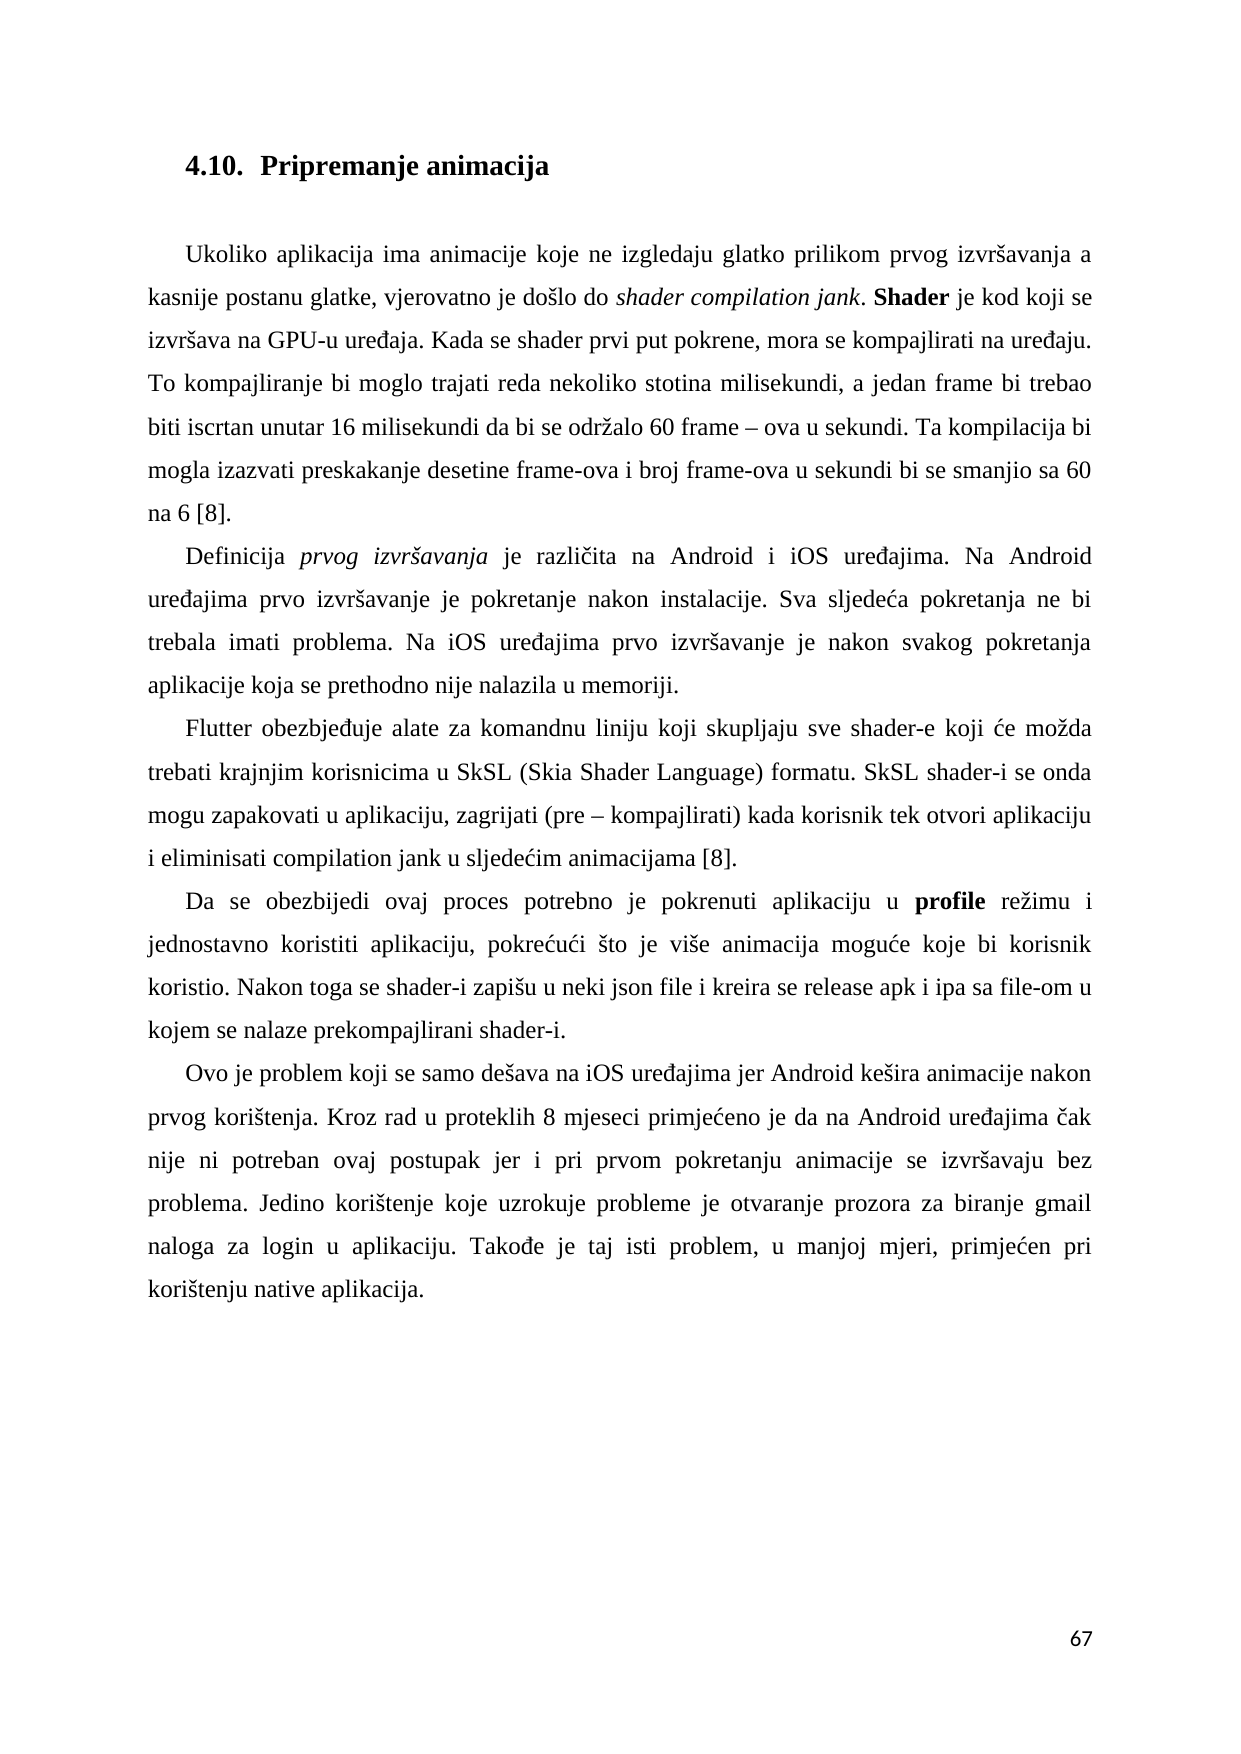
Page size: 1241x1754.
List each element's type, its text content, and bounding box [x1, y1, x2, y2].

text Flutter obezbjeđuje alate za komandnu liniju koji skupljaju sve shader-e koji će možda trebati krajnjim korisnicima u SkSL (Skia Shader Language) formatu. SkSL shader-i se onda mogu zapakovati u aplikaciju, zagrijati (pre – kompajlirati) kada korisnik tek otvori aplikaciju i eliminisati compilation jank u sljedećim animacijama [8]. [148, 713, 1093, 872]
text Da se obezbijedi ovaj proces potrebno je pokrenuti aplikaciju u profile režimu i jednostavno koristiti aplikaciju, pokrećući što je više animacija moguće koje bi korisnik koristio. Nakon toga se shader-i zapišu u neki json file i kreira se release apk i ipa sa file-om u kojem se nalaze prekompajlirani shader-i. [148, 886, 1093, 1044]
text Ukoliko aplikacija ima animacije koje ne izgledaju glatko prilikom prvog izvršavanja a kasnije postanu glatke, vjerovatno je došlo do shader compilation jank. Shader je kod koji se izvršava na GPU-u uređaja. Kada se shader prvi put pokrene, mora se kompajlirati na uređaju. To kompajliranje bi moglo trajati reda nekoliko stotina milisekundi, a jedan frame bi trebao biti iscrtan unutar 16 milisekundi da bi se održalo 60 frame – ova u sekundi. Ta kompilacija bi mogla izazvati preskakanje desetine frame-ova i broj frame-ova u sekundi bi se smanjio sa 60 na 6 [8]. [148, 239, 1093, 527]
subtitle Pripremanje animacija [185, 148, 1093, 181]
text Definicija prvog izvršavanja je različita na Android i iOS uređajima. Na Android uređajima prvo izvršavanje je pokretanje nakon instalacije. Sva sljedeća pokretanja ne bi trebala imati problema. Na iOS uređajima prvo izvršavanje je nakon svakog pokretanja aplikacije koja se prethodno nije nalazila u memoriji. [148, 541, 1093, 699]
text Ovo je problem koji se samo dešava na iOS uređajima jer Android kešira animacije nakon prvog korištenja. Kroz rad u proteklih 8 mjeseci primjećeno je da na Android uređajima čak nije ni potreban ovaj postupak jer i pri prvom pokretanju animacije se izvršavaju bez problema. Jedino korištenje koje uzrokuje probleme je otvaranje prozora za biranje gmail naloga za login u aplikaciju. Takođe je taj isti problem, u manjoj mjeri, primjećen pri korištenju native aplikacija. [148, 1058, 1093, 1303]
